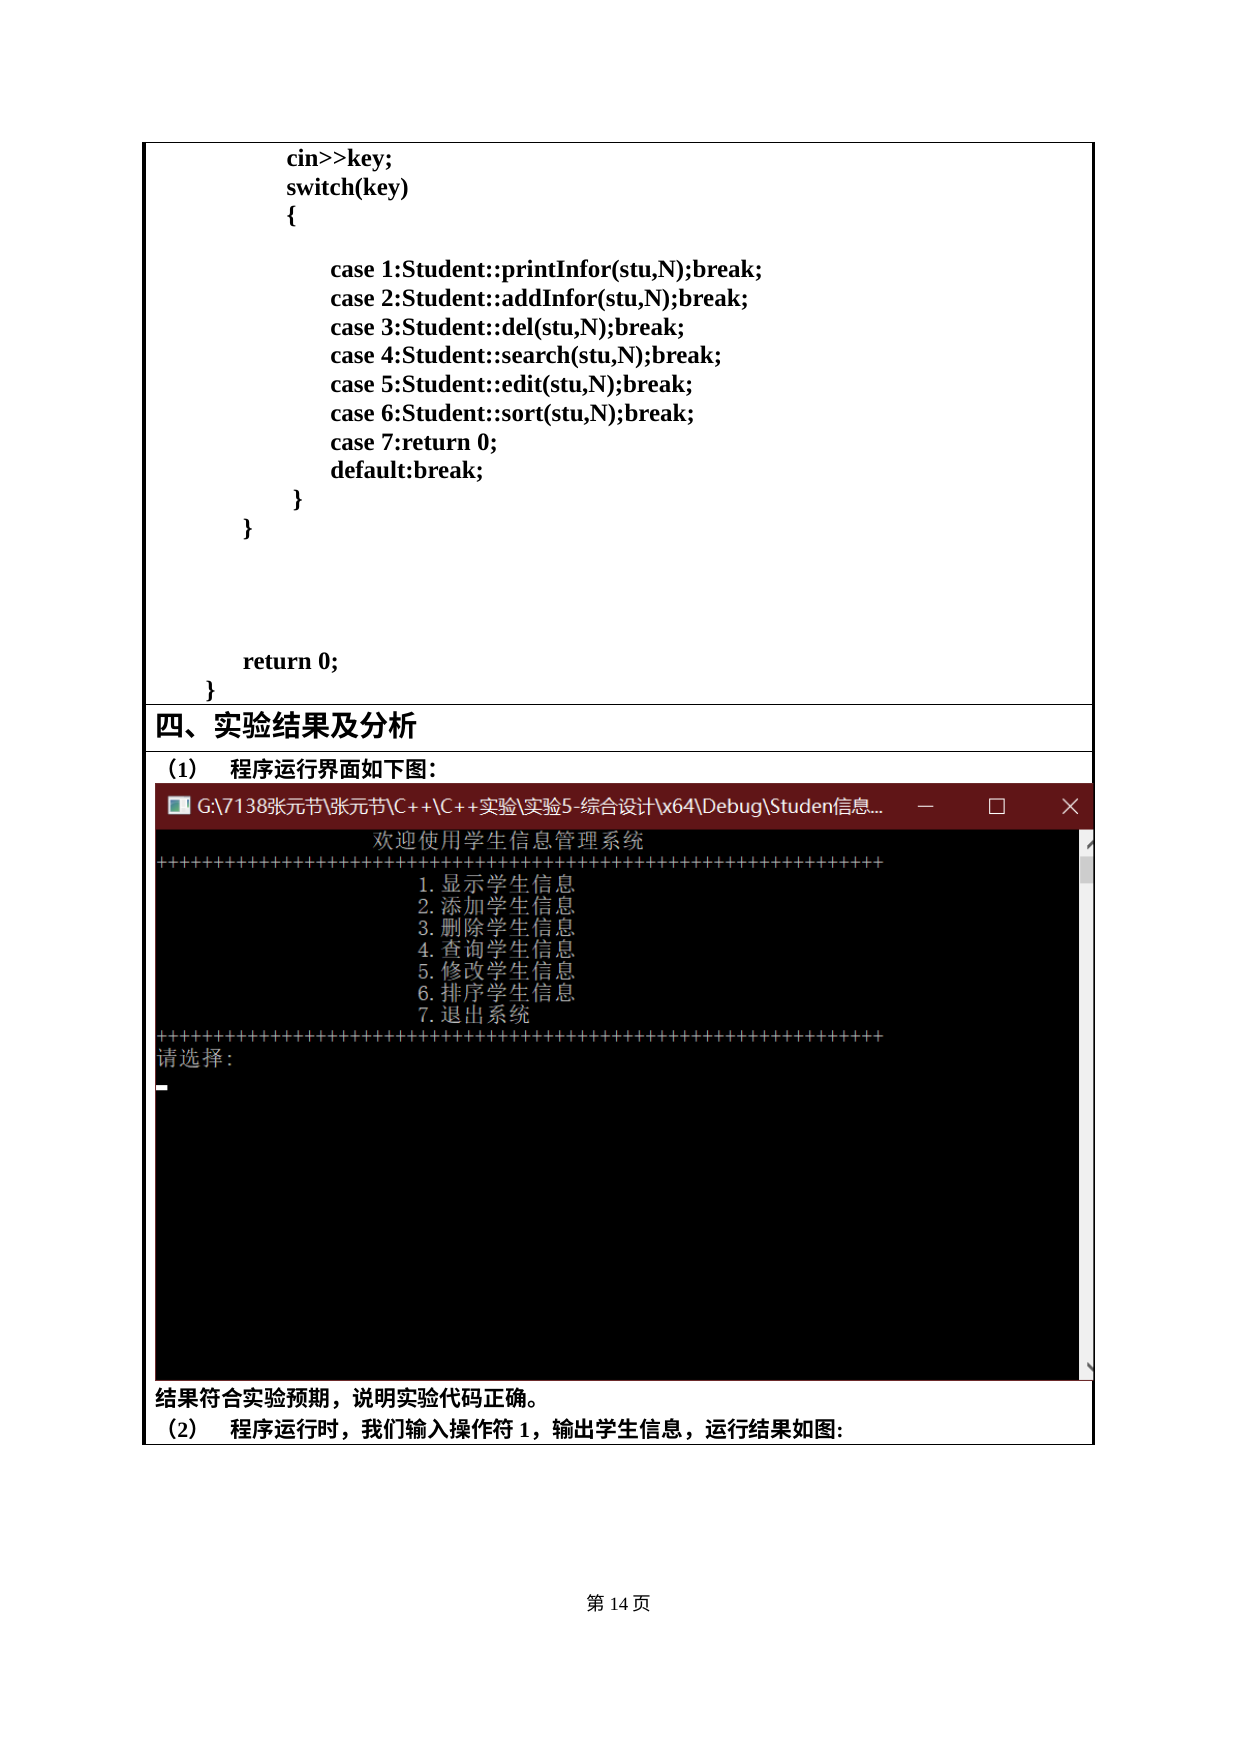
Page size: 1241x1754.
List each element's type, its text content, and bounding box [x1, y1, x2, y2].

table_cell 四、实验结果及分析 [146, 705, 1092, 751]
picture [155, 783, 1094, 1381]
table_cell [146, 752, 1092, 1444]
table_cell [146, 143, 1092, 704]
